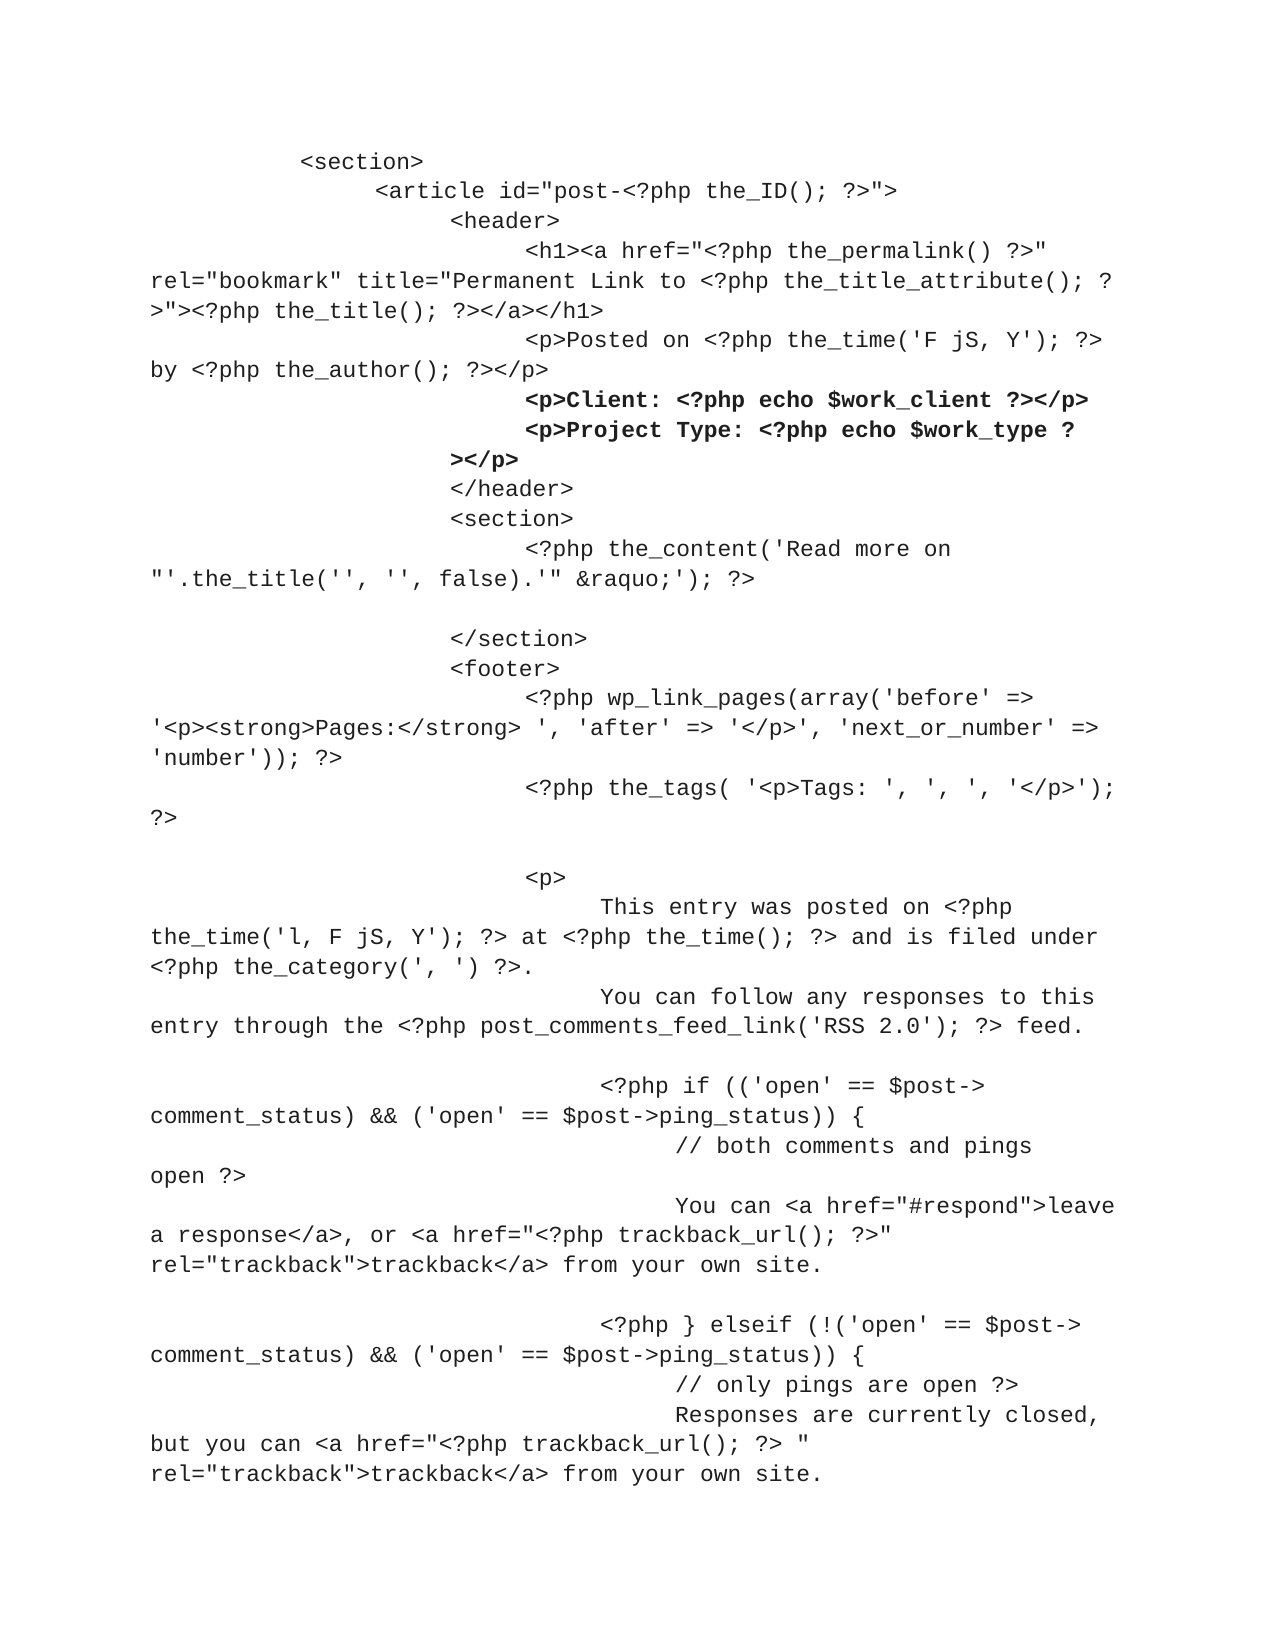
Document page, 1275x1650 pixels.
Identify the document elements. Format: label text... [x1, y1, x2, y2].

text <p> [150, 866, 1125, 892]
text <article id="post-<?php the_ID(); ?>"> [150, 180, 1125, 206]
text <p>Posted on <?php the_time('F jS, Y'); ?> by <?php the_author(); ?></p> [150, 329, 1125, 384]
text <section> [150, 150, 1125, 176]
text <p>Project Type: <?php echo $work_type ?></p> [450, 418, 1125, 474]
text <?php the_content('Read more on "'.the_title('', '', false).'" &raquo;'); ?> [150, 537, 1125, 593]
text <footer> [150, 657, 1125, 683]
text You can <a href="#respond">leave a response</a>, or <a href="<?php trackback_url(); ?>" rel="trackback">trackback</a> from your own site. [150, 1194, 1125, 1279]
text <?php if (('open' == $post-> comment_status) && ('open' == $post->ping_status)) { [150, 1075, 1125, 1131]
text <p>Client: <?php echo $work_client ?></p> [450, 388, 1125, 414]
text Responses are currently closed, but you can <a href="<?php trackback_url(); ?> " rel="trackback">trackback</a> from your own site. [150, 1403, 1125, 1488]
text <?php wp_link_pages(array('before' => '<p><strong>Pages:</strong> ', 'after' => '</p>', 'next_or_number' => 'number')); ?> [150, 687, 1125, 772]
text <h1><a href="<?php the_permalink() ?>" rel="bookmark" title="Permanent Link to <?php the_title_attribute(); ?>"><?php the_title(); ?></a></h1> [150, 239, 1125, 325]
text // both comments and pings open ?> [150, 1134, 1125, 1190]
text This entry was posted on <?php the_time('l, F jS, Y'); ?> at <?php the_time(); ?> and is filed under <?php the_category(', ') ?>. [150, 896, 1125, 981]
text <?php } elseif (!('open' == $post-> comment_status) && ('open' == $post->ping_status)) { [150, 1313, 1125, 1369]
text You can follow any responses to this entry through the <?php post_comments_feed_link('RSS 2.0'); ?> feed. [150, 985, 1125, 1041]
text <section> [150, 507, 1125, 533]
text </section> [150, 627, 1125, 653]
text <?php the_tags( '<p>Tags: ', ', ', '</p>'); ?> [150, 776, 1125, 832]
text </header> [150, 478, 1125, 504]
text <header> [150, 209, 1125, 236]
text // only pings are open ?> [150, 1373, 1125, 1399]
